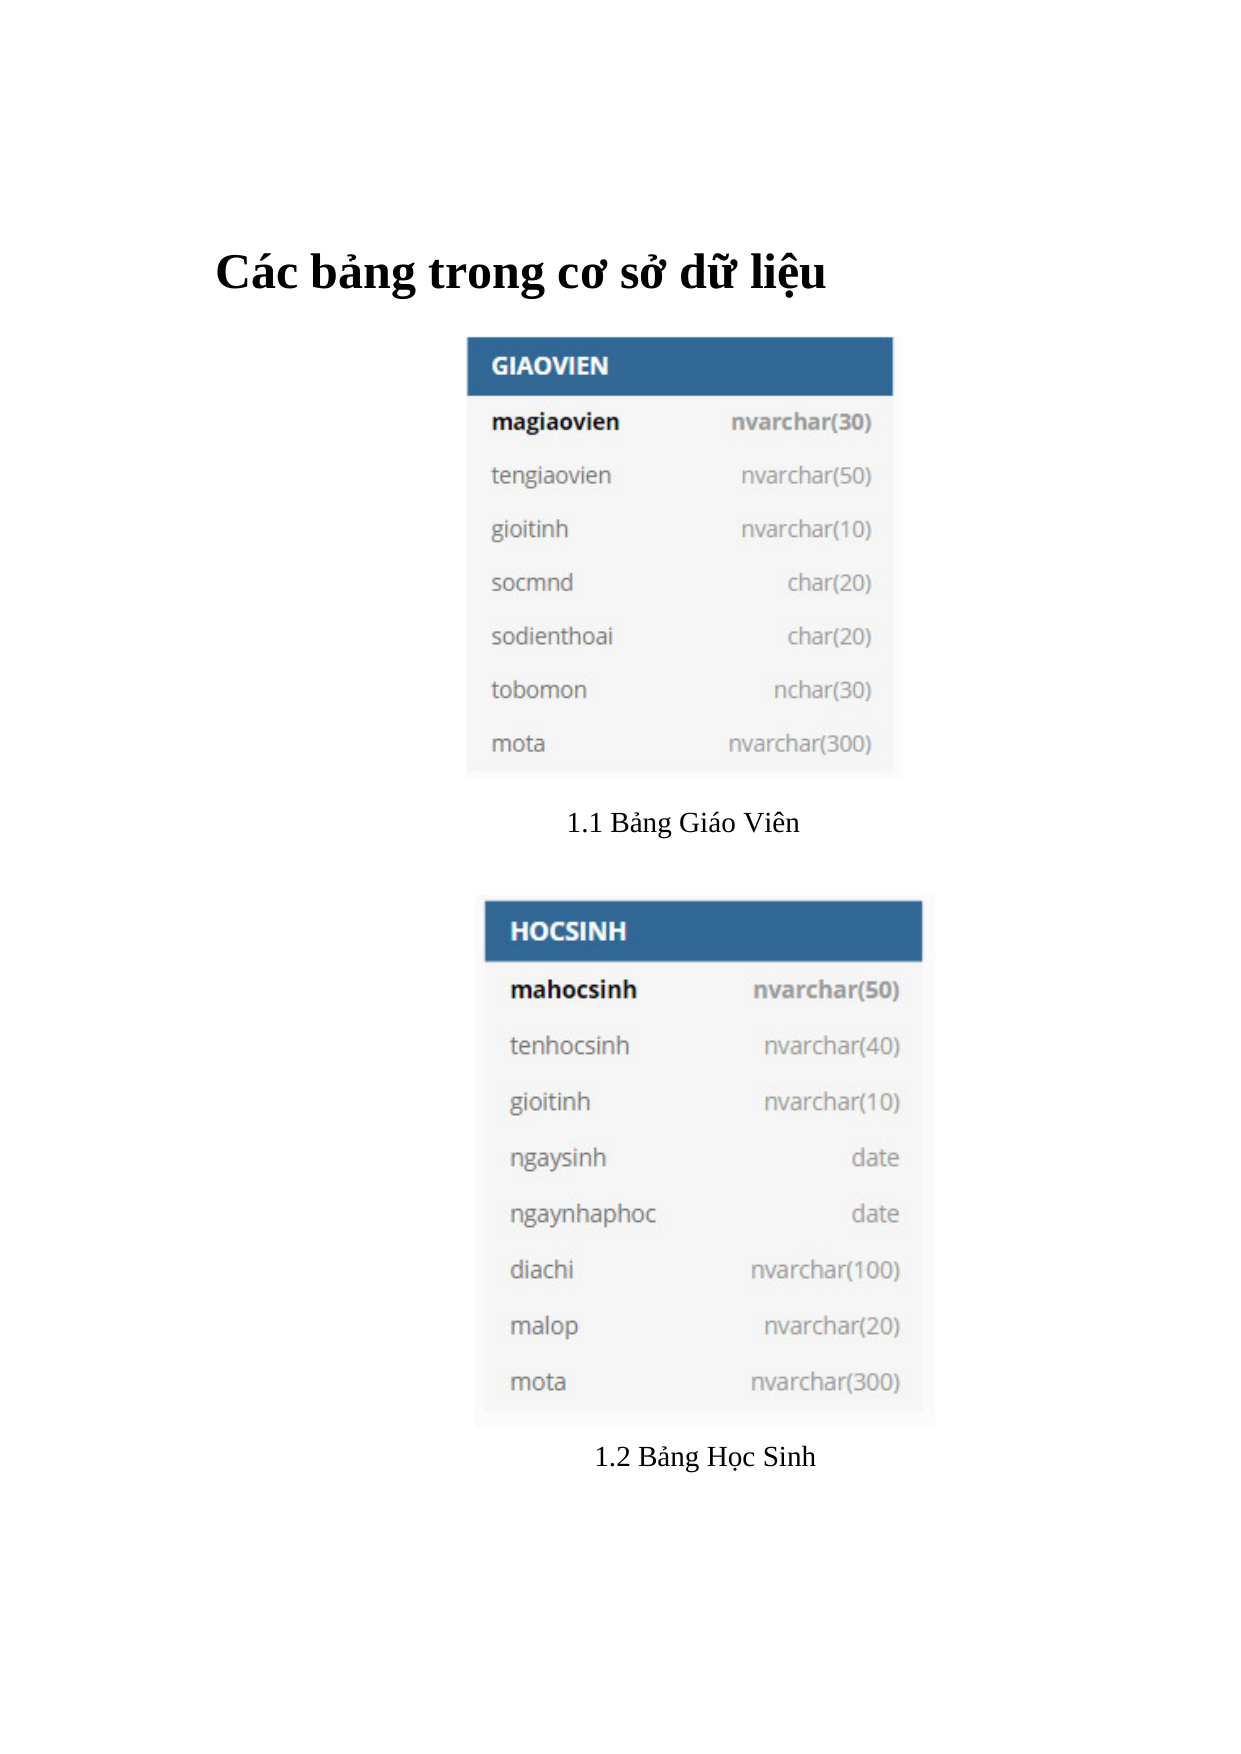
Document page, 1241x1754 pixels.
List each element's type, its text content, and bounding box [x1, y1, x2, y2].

picture [466, 336, 901, 778]
list Bảng Giáo Viên [215, 805, 1152, 839]
picture [474, 895, 936, 1428]
list 1.2 Bảng Học Sinh [258, 1439, 1152, 1472]
text Các bảng trong cơ sở dữ liệu [215, 242, 1152, 299]
